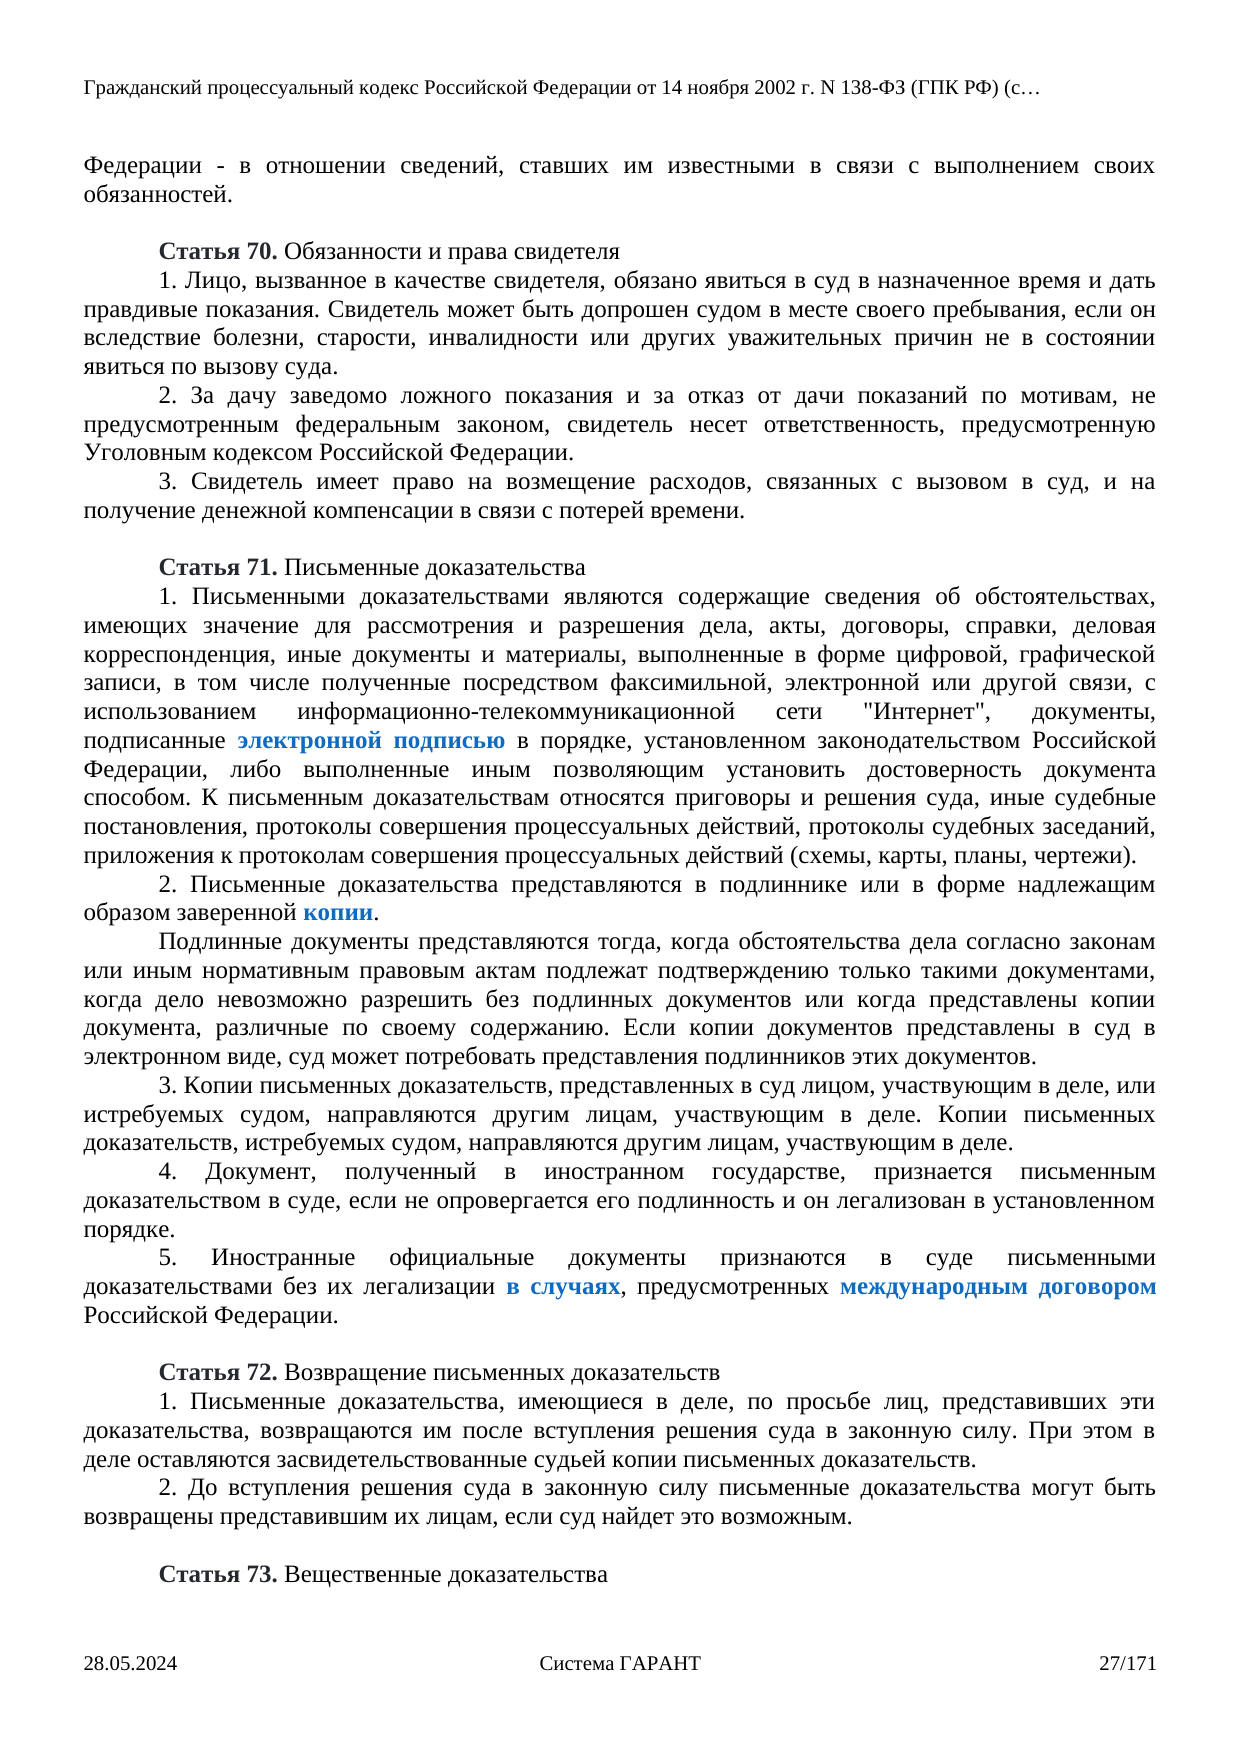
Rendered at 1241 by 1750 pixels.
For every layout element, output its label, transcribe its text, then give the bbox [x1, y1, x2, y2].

text 4. Документ, полученный в иностранном государстве, признается письменным доказательством в суде, если не опровергается его подлинность и он легализован в установленном порядке. [83, 1156, 1157, 1242]
text 1. Письменными доказательствами являются содержащие сведения об обстоятельствах, имеющих значение для рассмотрения и разрешения дела, акты, договоры, справки, деловая корреспонденция, иные документы и материалы, выполненные в форме цифровой, графической записи, в том числе полученные посредством факсимильной, электронной или другой связи, с использованием информационно-телекоммуникационной сети "Интернет", документы, подписанные электронной подписью в порядке, установленном законодательством Российской Федерации, либо выполненные иным позволяющим установить достоверность документа способом. К письменным доказательствам относятся приговоры и решения суда, иные судебные постановления, протоколы совершения процессуальных действий, протоколы судебных заседаний, приложения к протоколам совершения процессуальных действий (схемы, карты, планы, чертежи). [83, 581, 1157, 869]
text 1. Письменные доказательства, имеющиеся в деле, по просьбе лиц, представивших эти доказательства, возвращаются им после вступления решения суда в законную силу. При этом в деле оставляются засвидетельствованные судьей копии письменных доказательств. [83, 1386, 1157, 1472]
text 2. Письменные доказательства представляются в подлиннике или в форме надлежащим образом заверенной копии. [83, 869, 1157, 926]
text 5. Иностранные официальные документы признаются в суде письменными доказательствами без их легализации в случаях, предусмотренных международным договором Российской Федерации. [83, 1242, 1157, 1329]
text 3. Свидетель имеет право на возмещение расходов, связанных с вызовом в суд, и на получение денежной компенсации в связи с потерей времени. [83, 466, 1157, 524]
text Подлинные документы представляются тогда, когда обстоятельства дела согласно законам или иным нормативным правовым актам подлежат подтверждению только такими документами, когда дело невозможно разрешить без подлинных документов или когда представлены копии документа, различные по своему содержанию. Если копии документов представлены в суд в электронном виде, суд может потребовать представления подлинников этих документов. [83, 926, 1157, 1070]
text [83, 150, 1157, 207]
text Статья 71. Письменные доказательства [158, 552, 1157, 581]
text Статья 72. Возвращение письменных доказательств [158, 1357, 1157, 1386]
text 2. За дачу заведомо ложного показания и за отказ от дачи показаний по мотивам, не предусмотренным федеральным законом, свидетель несет ответственность, предусмотренную Уголовным кодексом Российской Федерации. [83, 380, 1157, 466]
text Статья 73. Вещественные доказательства [158, 1559, 1157, 1587]
text 1. Лицо, вызванное в качестве свидетеля, обязано явиться в суд в назначенное время и дать правдивые показания. Свидетель может быть допрошен судом в месте своего пребывания, если он вследствие болезни, старости, инвалидности или других уважительных причин не в состоянии явиться по вызову суда. [83, 265, 1157, 380]
text 3. Копии письменных доказательств, представленных в суд лицом, участвующим в деле, или истребуемых судом, направляются другим лицам, участвующим в деле. Копии письменных доказательств, истребуемых судом, направляются другим лицам, участвующим в деле. [83, 1070, 1157, 1156]
text Статья 70. Обязанности и права свидетеля [158, 236, 1157, 265]
text 2. До вступления решения суда в законную силу письменные доказательства могут быть возвращены представившим их лицам, если суд найдет это возможным. [83, 1472, 1157, 1530]
